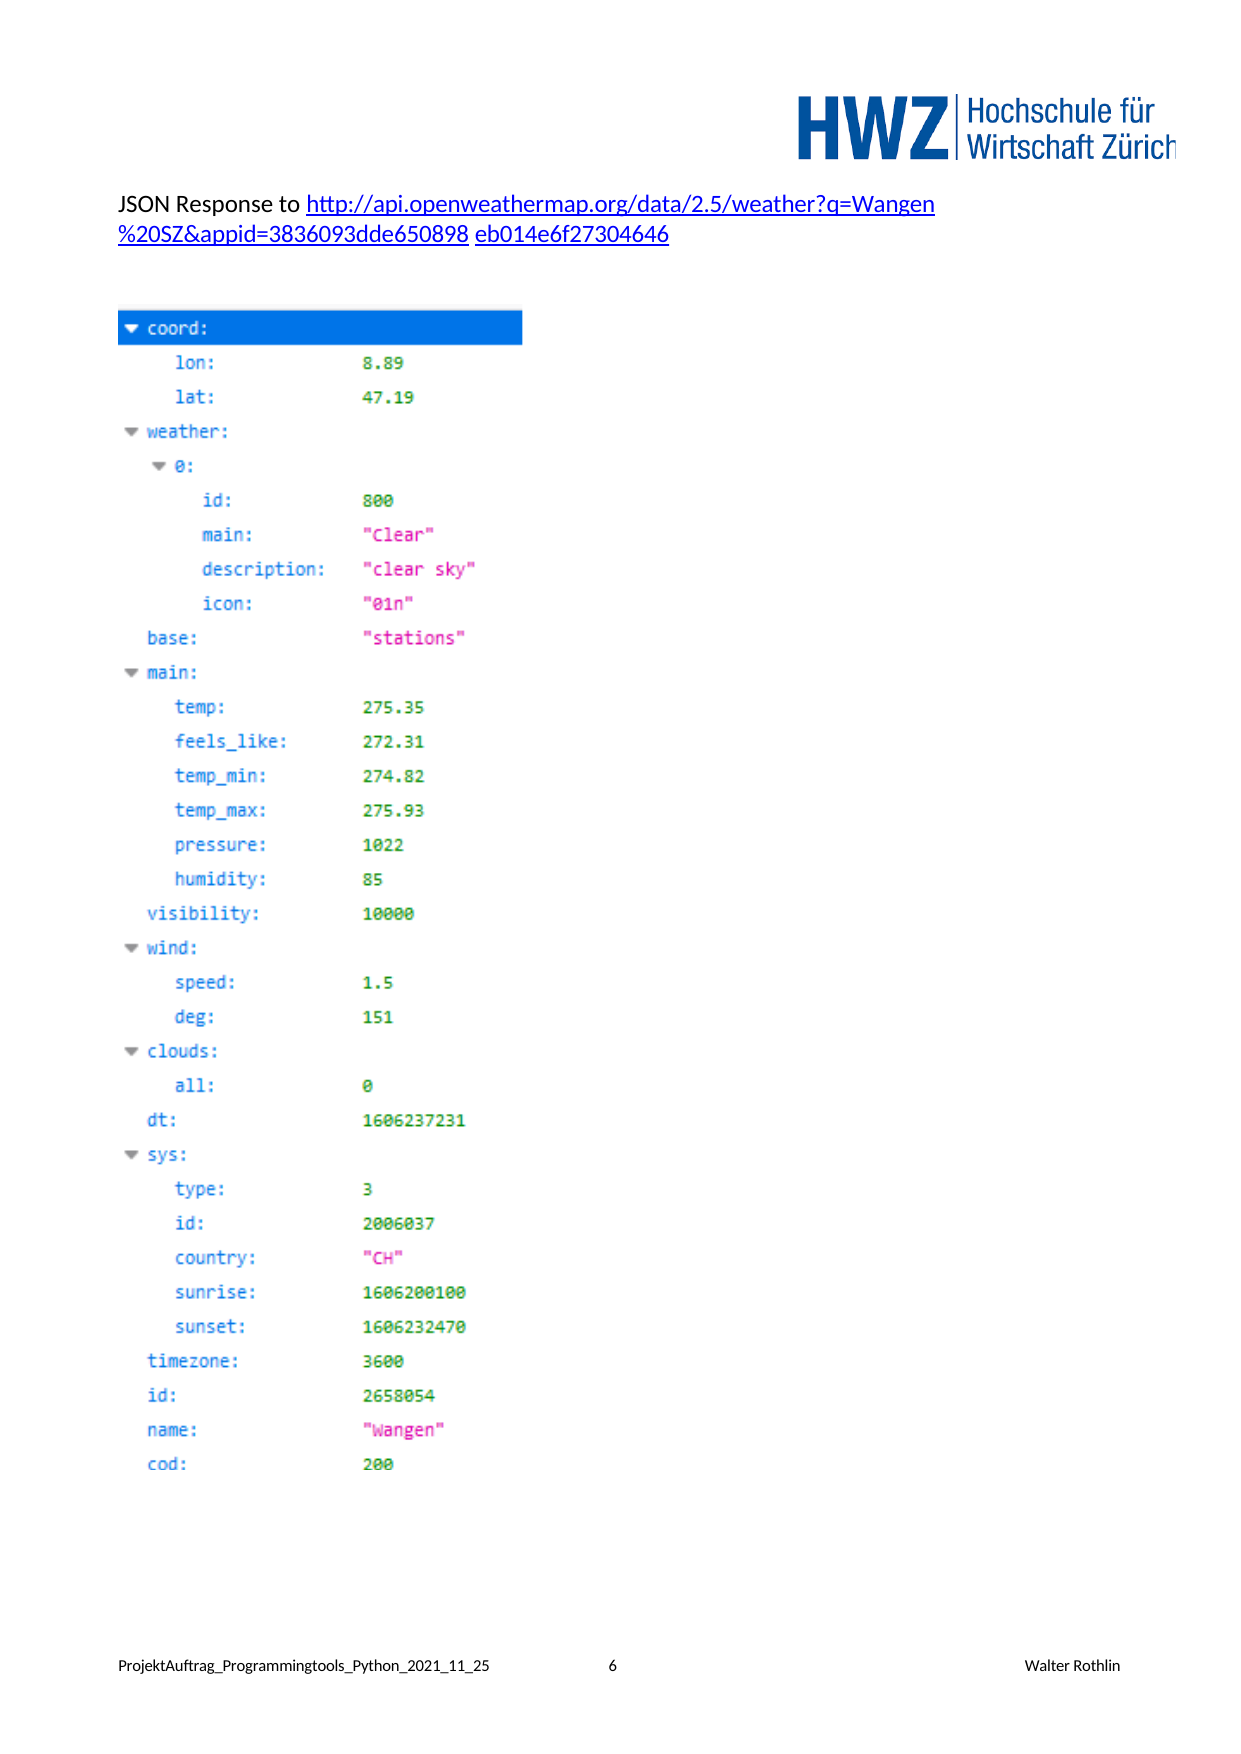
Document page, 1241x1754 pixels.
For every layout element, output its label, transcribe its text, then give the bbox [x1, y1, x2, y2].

picture [798, 94, 1176, 160]
picture [118, 304, 523, 1470]
text JSON Response to http://api.openweathermap.org/data/2.5/weather?q=Wangen%20SZ&appid=3836093dde650898 eb014e6f27304646 [118, 188, 1122, 249]
